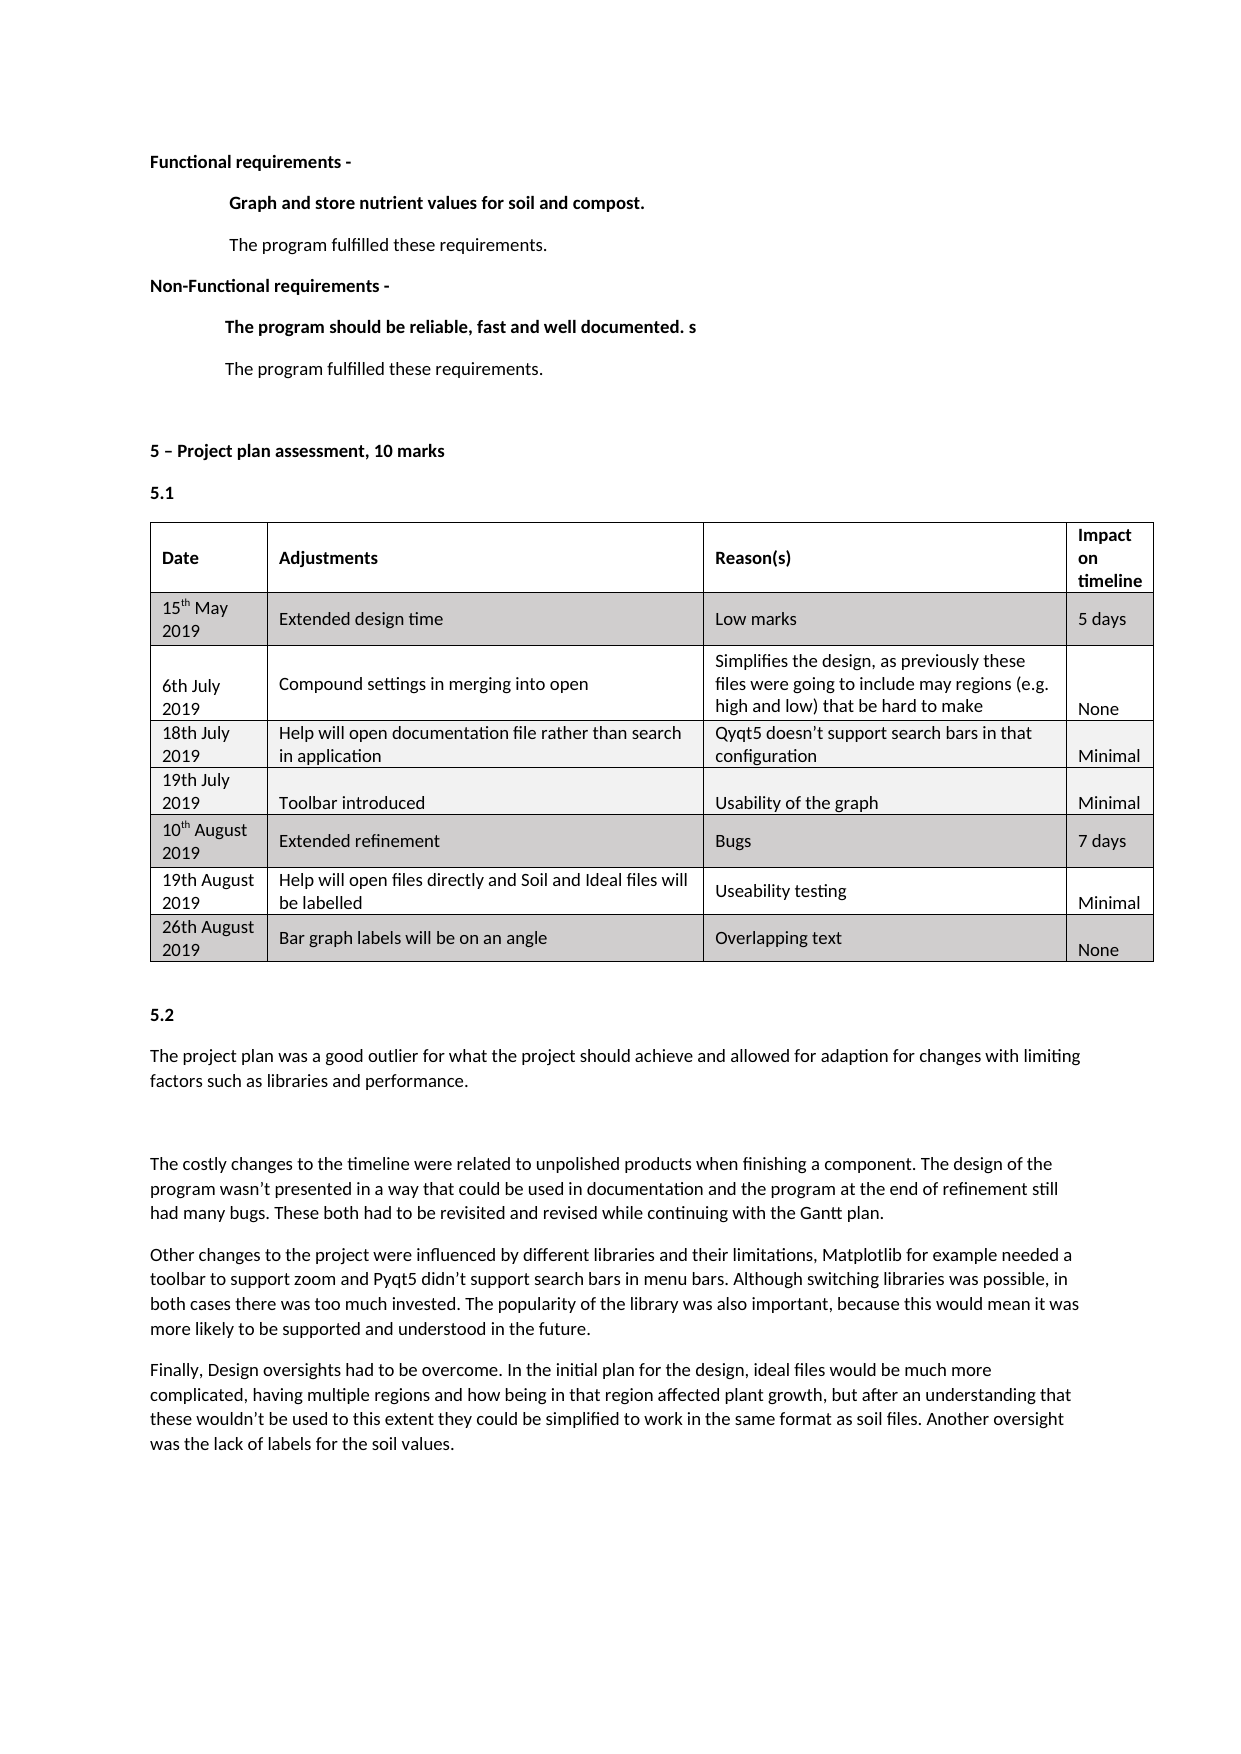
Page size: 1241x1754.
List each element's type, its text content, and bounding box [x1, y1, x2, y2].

text Finally, Design oversights had to be overcome. In the initial plan for the design, ideal files would be much more complicated, having multiple regions and how being in that region affected plant growth, but after an understanding that these wouldn’t be used to this extent they could be simplified to work in the same format as soil files. Another oversight was the lack of labels for the soil values. [150, 1358, 1090, 1455]
table_header Date [151, 523, 267, 592]
table_cell 6th July 2019 [151, 646, 267, 720]
text 5 – Project plan assessment, 10 marks [150, 439, 1090, 462]
text The project plan was a good outlier for what the project should achieve and allowed for adaption for changes with limiting factors such as libraries and performance. [150, 1045, 1090, 1092]
table_cell Compound settings in merging into open [268, 646, 703, 720]
table_cell 18th July 2019 [151, 721, 267, 767]
text 5.1 [150, 481, 1090, 504]
table_cell Overlapping text [704, 915, 1066, 961]
table_header Impact on timeline [1067, 523, 1153, 592]
table_cell Minimal [1067, 868, 1153, 914]
table_cell 19th August 2019 [151, 868, 267, 914]
table_cell Bugs [704, 815, 1066, 867]
table_cell Useability testing [704, 868, 1066, 914]
text Functional requirements - [150, 150, 1090, 173]
text The program fulfilled these requirements. [150, 233, 1090, 256]
text Graph and store nutrient values for soil and compost. [150, 191, 1090, 214]
table_cell Extended refinement [268, 815, 703, 867]
table_cell Help will open files directly and Soil and Ideal files will be labelled [268, 868, 703, 914]
table_cell Bar graph labels will be on an angle [268, 915, 703, 961]
table_header Reason(s) [704, 523, 1066, 592]
table_cell None [1067, 646, 1153, 720]
text Other changes to the project were influenced by different libraries and their limitations, Matplotlib for example needed a toolbar to support zoom and Pyqt5 didn’t support search bars in menu bars. Although switching libraries was possible, in both cases there was too much invested. The popularity of the library was also important, because this would mean it was more likely to be supported and understood in the future. [150, 1243, 1090, 1340]
table_cell 19th July 2019 [151, 768, 267, 814]
table_cell 10th August 2019 [151, 815, 267, 867]
table_cell 7 days [1067, 815, 1153, 867]
table_cell 26th August 2019 [151, 915, 267, 961]
table_cell Qyqt5 doesn’t support search bars in that configuration [704, 721, 1066, 767]
text The program fulfilled these requirements. [150, 357, 1090, 380]
text 5.2 [150, 1003, 1090, 1026]
table_cell 15th May 2019 [151, 593, 267, 645]
table_header Adjustments [268, 523, 703, 592]
table_cell Simplifies the design, as previously these files were going to include may regions (e.g. high and low) that be hard to make [704, 646, 1066, 720]
table_cell None [1067, 915, 1153, 961]
table_cell Extended design time [268, 593, 703, 645]
table_cell Usability of the graph [704, 768, 1066, 814]
table_cell Toolbar introduced [268, 768, 703, 814]
text The costly changes to the timeline were related to unpolished products when finishing a component. The design of the program wasn’t presented in a way that could be used in documentation and the program at the end of refinement still had many bugs. These both had to be revisited and revised while continuing with the Gantt plan. [150, 1152, 1090, 1224]
table_cell Minimal [1067, 721, 1153, 767]
table_cell Minimal [1067, 768, 1153, 814]
table_cell Help will open documentation file rather than search in application [268, 721, 703, 767]
table_cell 5 days [1067, 593, 1153, 645]
text Non-Functional requirements - [150, 274, 1090, 297]
table_cell Low marks [704, 593, 1066, 645]
text The program should be reliable, fast and well documented. s [150, 315, 1090, 338]
